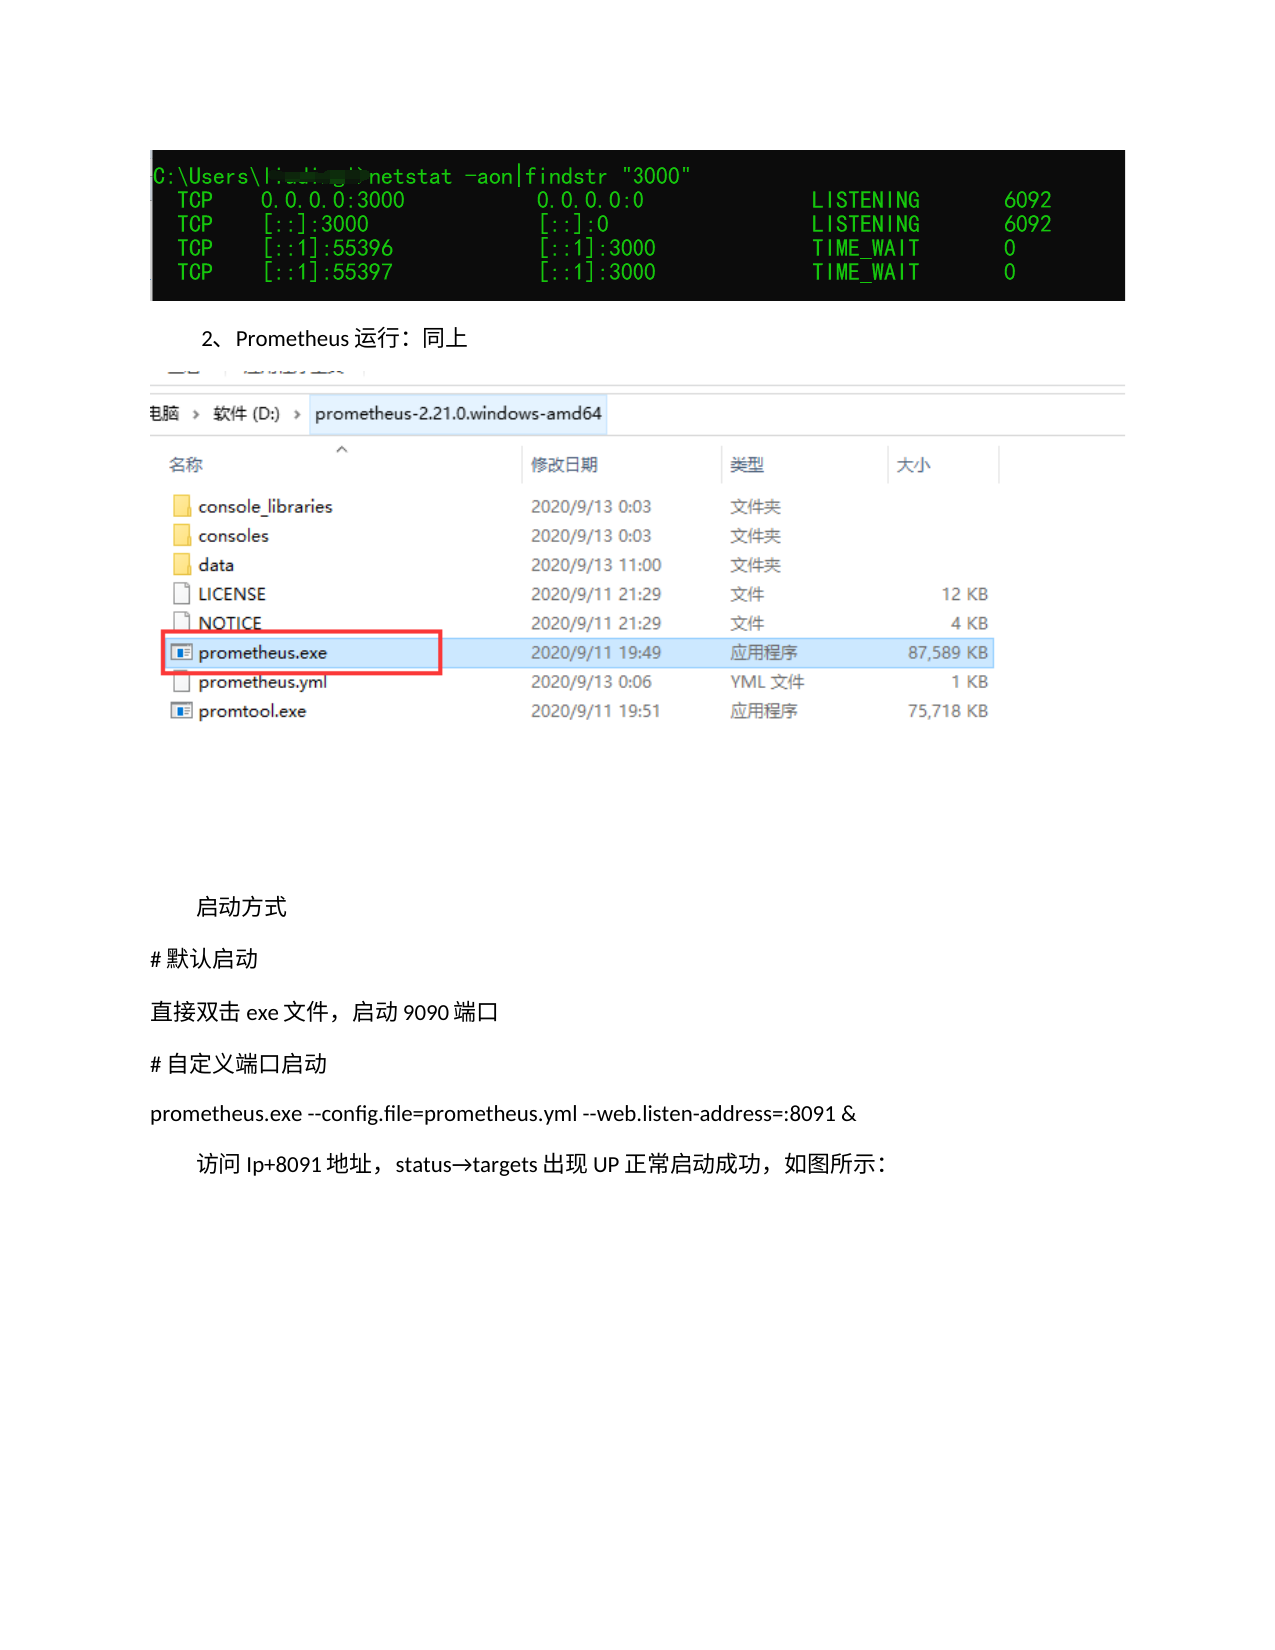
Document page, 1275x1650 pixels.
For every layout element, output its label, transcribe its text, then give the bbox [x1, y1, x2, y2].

text 直接双击exe文件，启动9090端口 [150, 994, 1125, 1027]
text # 默认启动 [150, 941, 1125, 974]
text 2、Prometheus运行：同上 [150, 319, 1125, 353]
text 访问Ip+8091地址，status→targets出现UP正常启动成功，如图所示： [150, 1146, 1125, 1179]
picture [150, 150, 1125, 301]
text # 自定义端口启动 [150, 1046, 1125, 1079]
text 启动方式 [150, 889, 1125, 922]
text prometheus.exe --config.file=prometheus.yml --web.listen-address=:8091 & [150, 1099, 1125, 1127]
picture [150, 371, 1125, 777]
